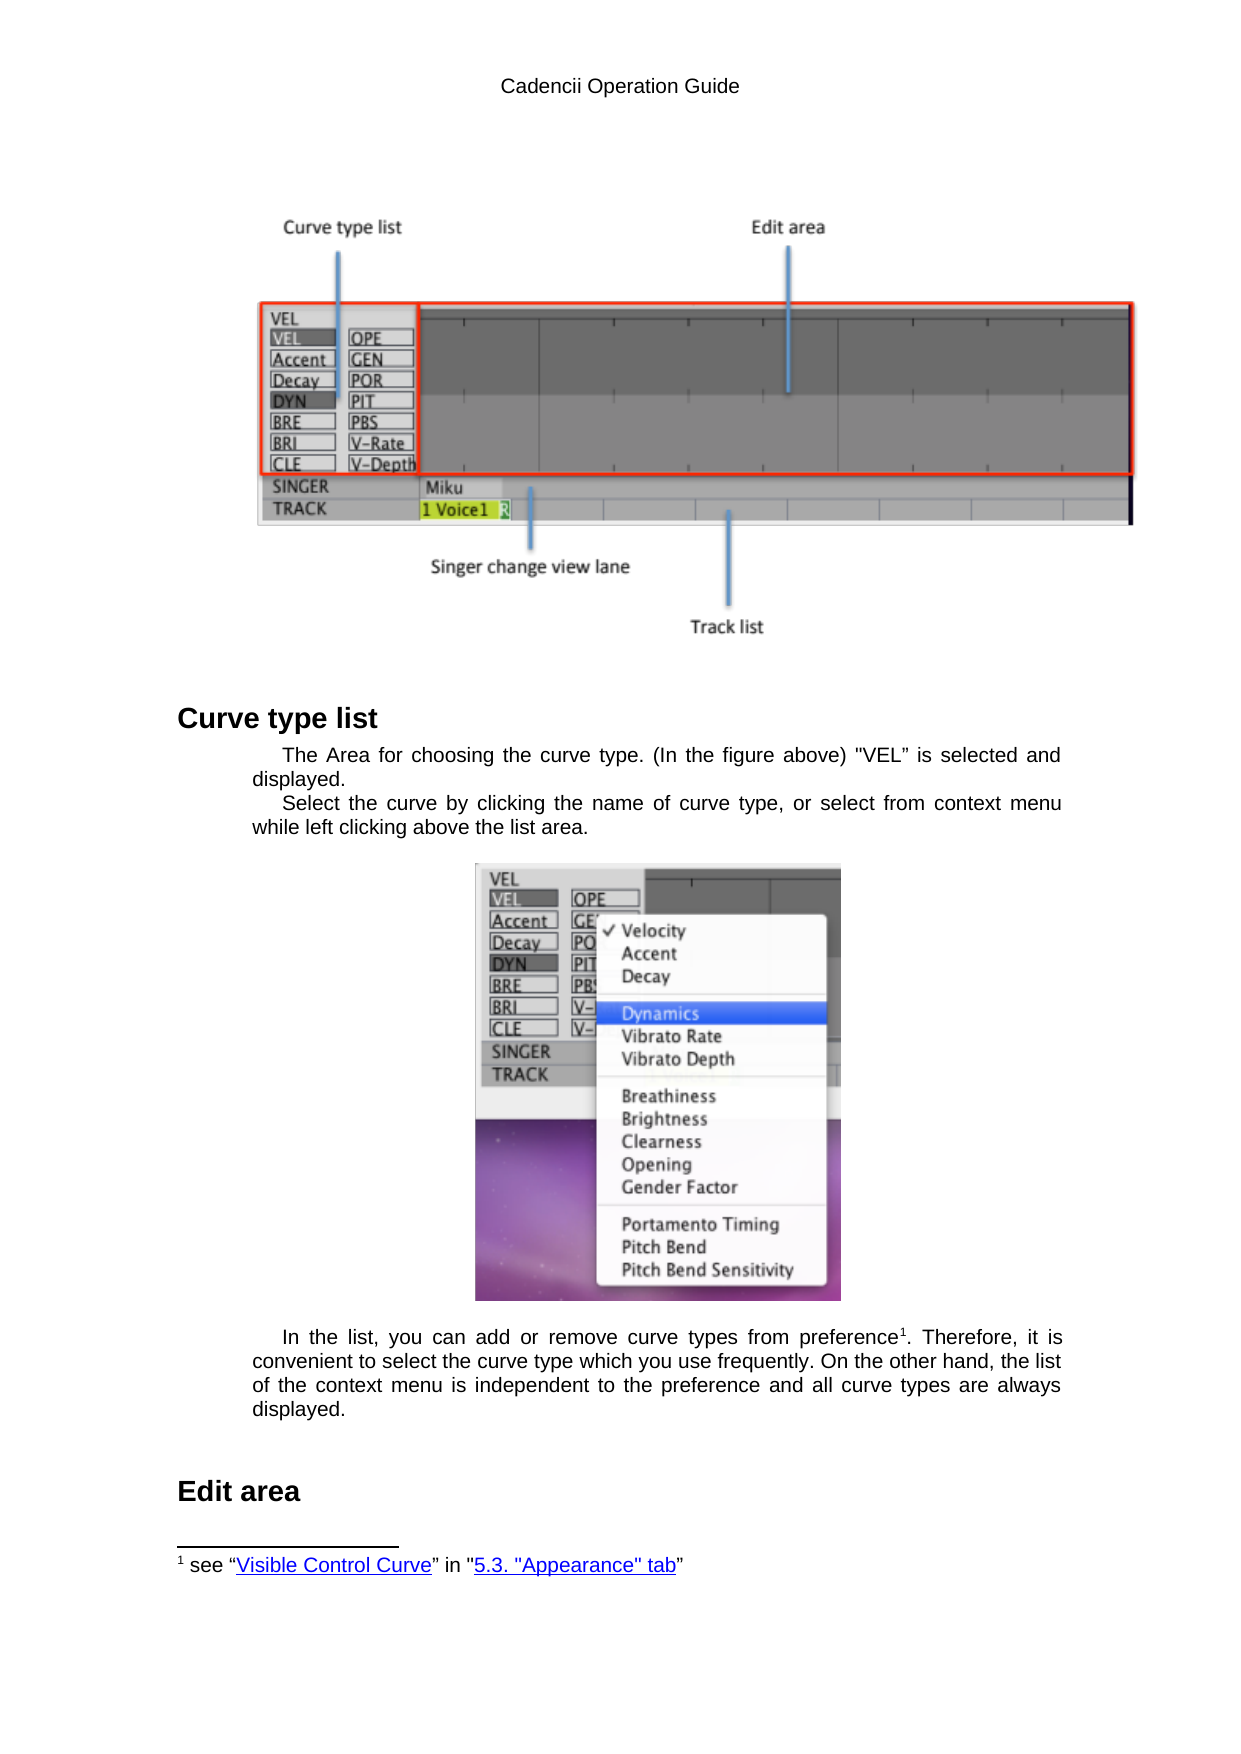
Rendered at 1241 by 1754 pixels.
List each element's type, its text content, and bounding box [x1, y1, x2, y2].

text In the list, you can add or remove curve types from preference. Therefore, it is convenient to select the curve type which you use frequently. On the other hand, the list of the context menu is independent to the preference and all curve types are always displayed. [252, 1324, 1063, 1420]
subtitle Edit area [177, 1473, 1042, 1507]
text The Area for choosing the curve type. (In the figure above) "VEL” is selected and displayed. [252, 743, 1063, 791]
subtitle Curve type list [177, 701, 1042, 735]
text Select the curve by clicking the name of curve type, or select from context menu while left clicking above the list area. [252, 791, 1063, 839]
